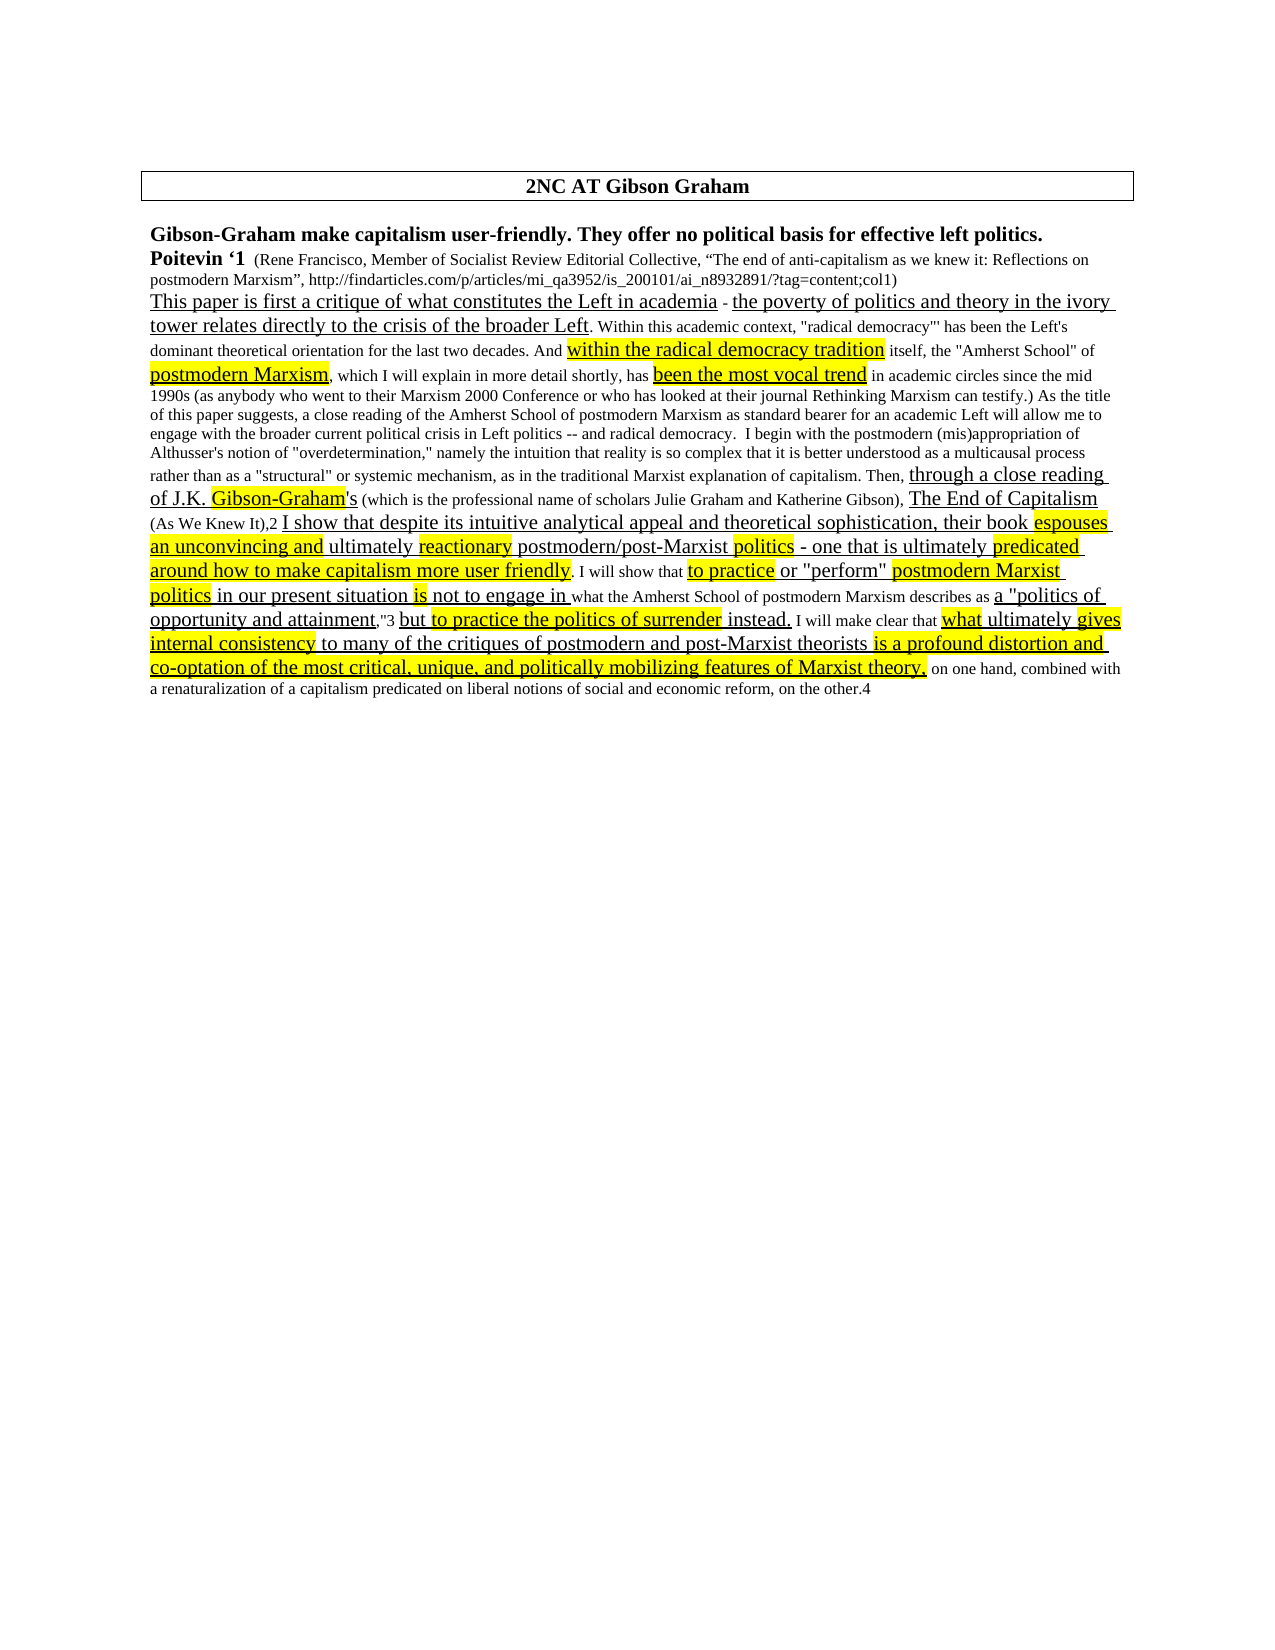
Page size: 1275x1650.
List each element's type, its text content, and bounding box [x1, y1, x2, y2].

subtitle Gibson-Graham make capitalism user-friendly. They offer no political basis for effective left politics. [150, 222, 1125, 246]
text This paper is first a critique of what constitutes the Left in academia - the poverty of politics and theory in the ivory tower relates directly to the crisis of the broader Left. Within this academic context, "radical democracy"' has been the Left's dominant theoretical orientation for the last two decades. And within the radical democracy tradition itself, the "Amherst School" of postmodern Marxism, which I will explain in more detail shortly, has been the most vocal trend in academic circles since the mid 1990s (as anybody who went to their Marxism 2000 Conference or who has looked at their journal Rethinking Marxism can testify.) As the title of this paper suggests, a close reading of the Amherst School of postmodern Marxism as standard bearer for an academic Left will allow me to engage with the broader current political crisis in Left politics -- and radical democracy. I begin with the postmodern (mis)appropriation of Althusser's notion of "overdetermination," namely the intuition that reality is so complex that it is better understood as a multicausal process rather than as a "structural" or systemic mechanism, as in the traditional Marxist explanation of capitalism. Then, through a close reading of J.K. Gibson-Graham's (which is the professional name of scholars Julie Graham and Katherine Gibson), The End of Capitalism (As We Knew It),2 I show that despite its intuitive analytical appeal and theoretical sophistication, their book espouses an unconvincing and ultimately reactionary postmodern/post-Marxist politics - one that is ultimately predicated around how to make capitalism more user friendly. I will show that to practice or "perform" postmodern Marxist politics in our present situation is not to engage in what the Amherst School of postmodern Marxism describes as a "politics of opportunity and attainment,"3 but to practice the politics of surrender instead. I will make clear that what ultimately gives internal consistency to many of the critiques of postmodern and post-Marxist theorists is a profound distortion and co-optation of the most critical, unique, and politically mobilizing features of Marxist theory, on one hand, combined with a renaturalization of a capitalism predicated on liberal notions of social and economic reform, on the other.4 [150, 289, 1125, 698]
text Poitevin ‘1 (Rene Francisco, Member of Socialist Review Editorial Collective, “The end of anti-capitalism as we knew it: Reflections on postmodern Marxism”, http://findarticles.com/p/articles/mi_qa3952/is_200101/ai_n8932891/?tag=content;col1) [150, 246, 1125, 289]
subtitle 2NC AT Gibson Graham [142, 172, 1133, 200]
